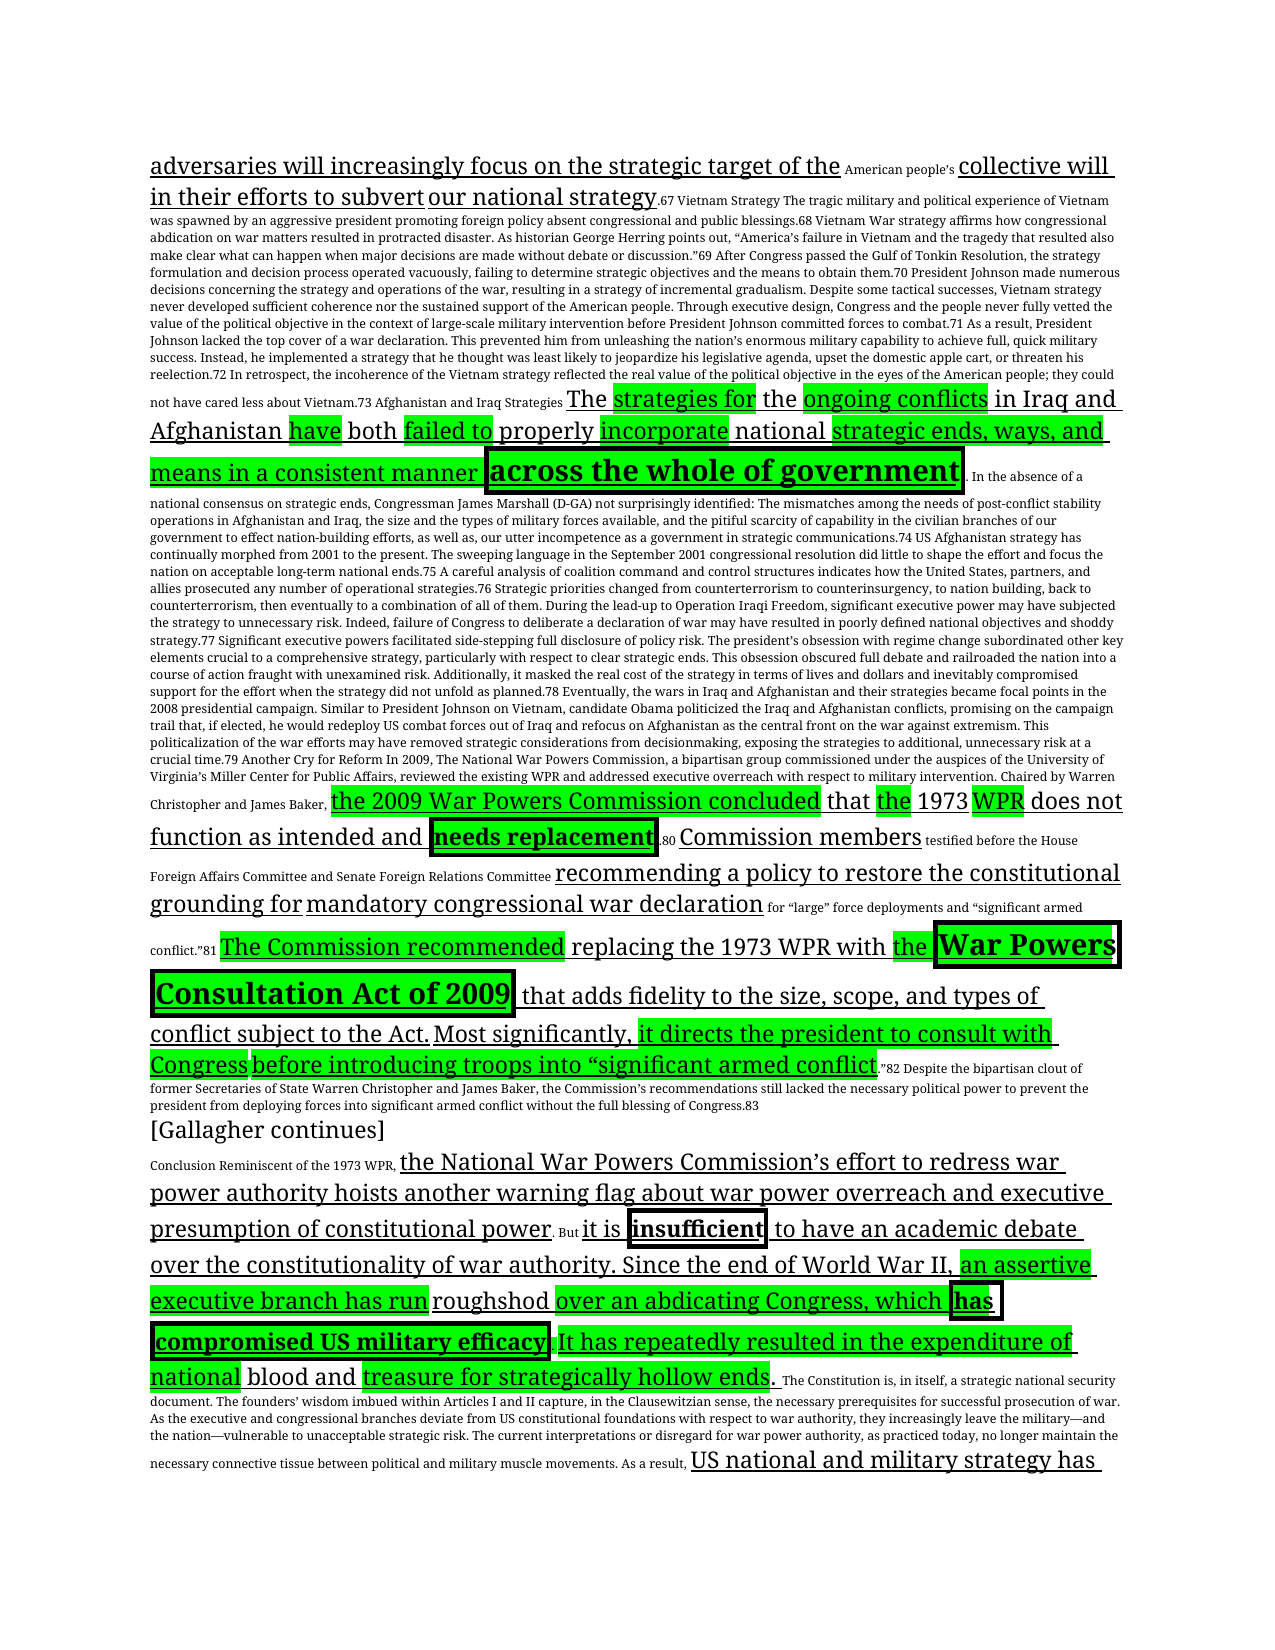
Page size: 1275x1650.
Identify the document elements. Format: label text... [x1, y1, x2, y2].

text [150, 1146, 1125, 1475]
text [150, 150, 1125, 1114]
text [Gallagher continues] [150, 1114, 1125, 1146]
